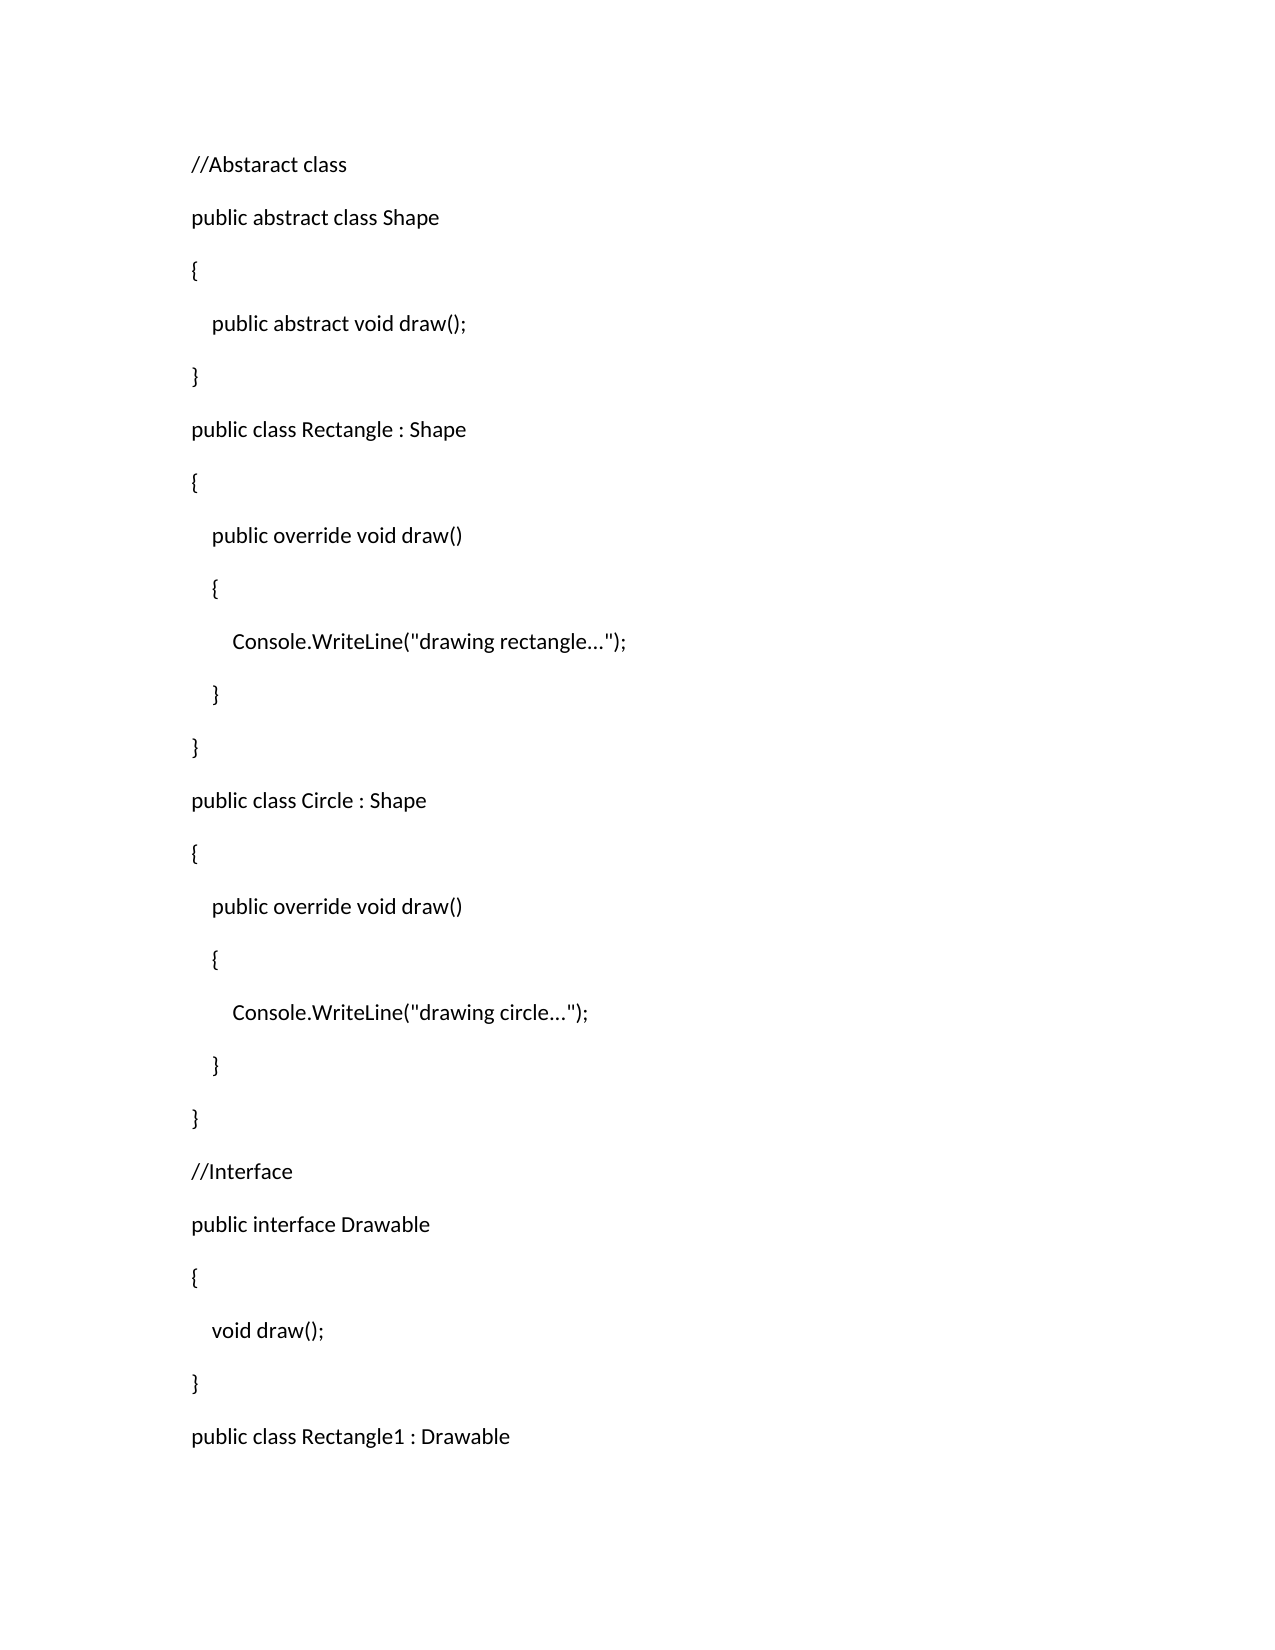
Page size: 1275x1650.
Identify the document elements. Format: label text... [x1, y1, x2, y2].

text { [150, 1263, 1125, 1291]
text //Abstaract class [150, 150, 1125, 178]
text public interface Drawable [150, 1210, 1125, 1238]
text { [150, 468, 1125, 496]
text Console.WriteLine("drawing circle..."); [150, 998, 1125, 1026]
text } [150, 733, 1125, 761]
text { [150, 574, 1125, 602]
text void draw(); [150, 1316, 1125, 1344]
text } [150, 1369, 1125, 1397]
text public class Rectangle1 : Drawable [150, 1422, 1125, 1451]
text public abstract class Shape [150, 203, 1125, 231]
text public override void draw() [150, 521, 1125, 549]
text { [150, 839, 1125, 867]
text } [150, 1051, 1125, 1079]
text Console.WriteLine("drawing rectangle..."); [150, 627, 1125, 655]
text } [150, 680, 1125, 708]
text //Interface [150, 1157, 1125, 1185]
text { [150, 256, 1125, 284]
text public abstract void draw(); [150, 309, 1125, 337]
text { [150, 945, 1125, 973]
text } [150, 1104, 1125, 1132]
text public class Circle : Shape [150, 786, 1125, 814]
text public override void draw() [150, 892, 1125, 920]
text public class Rectangle : Shape [150, 415, 1125, 443]
text } [150, 362, 1125, 390]
